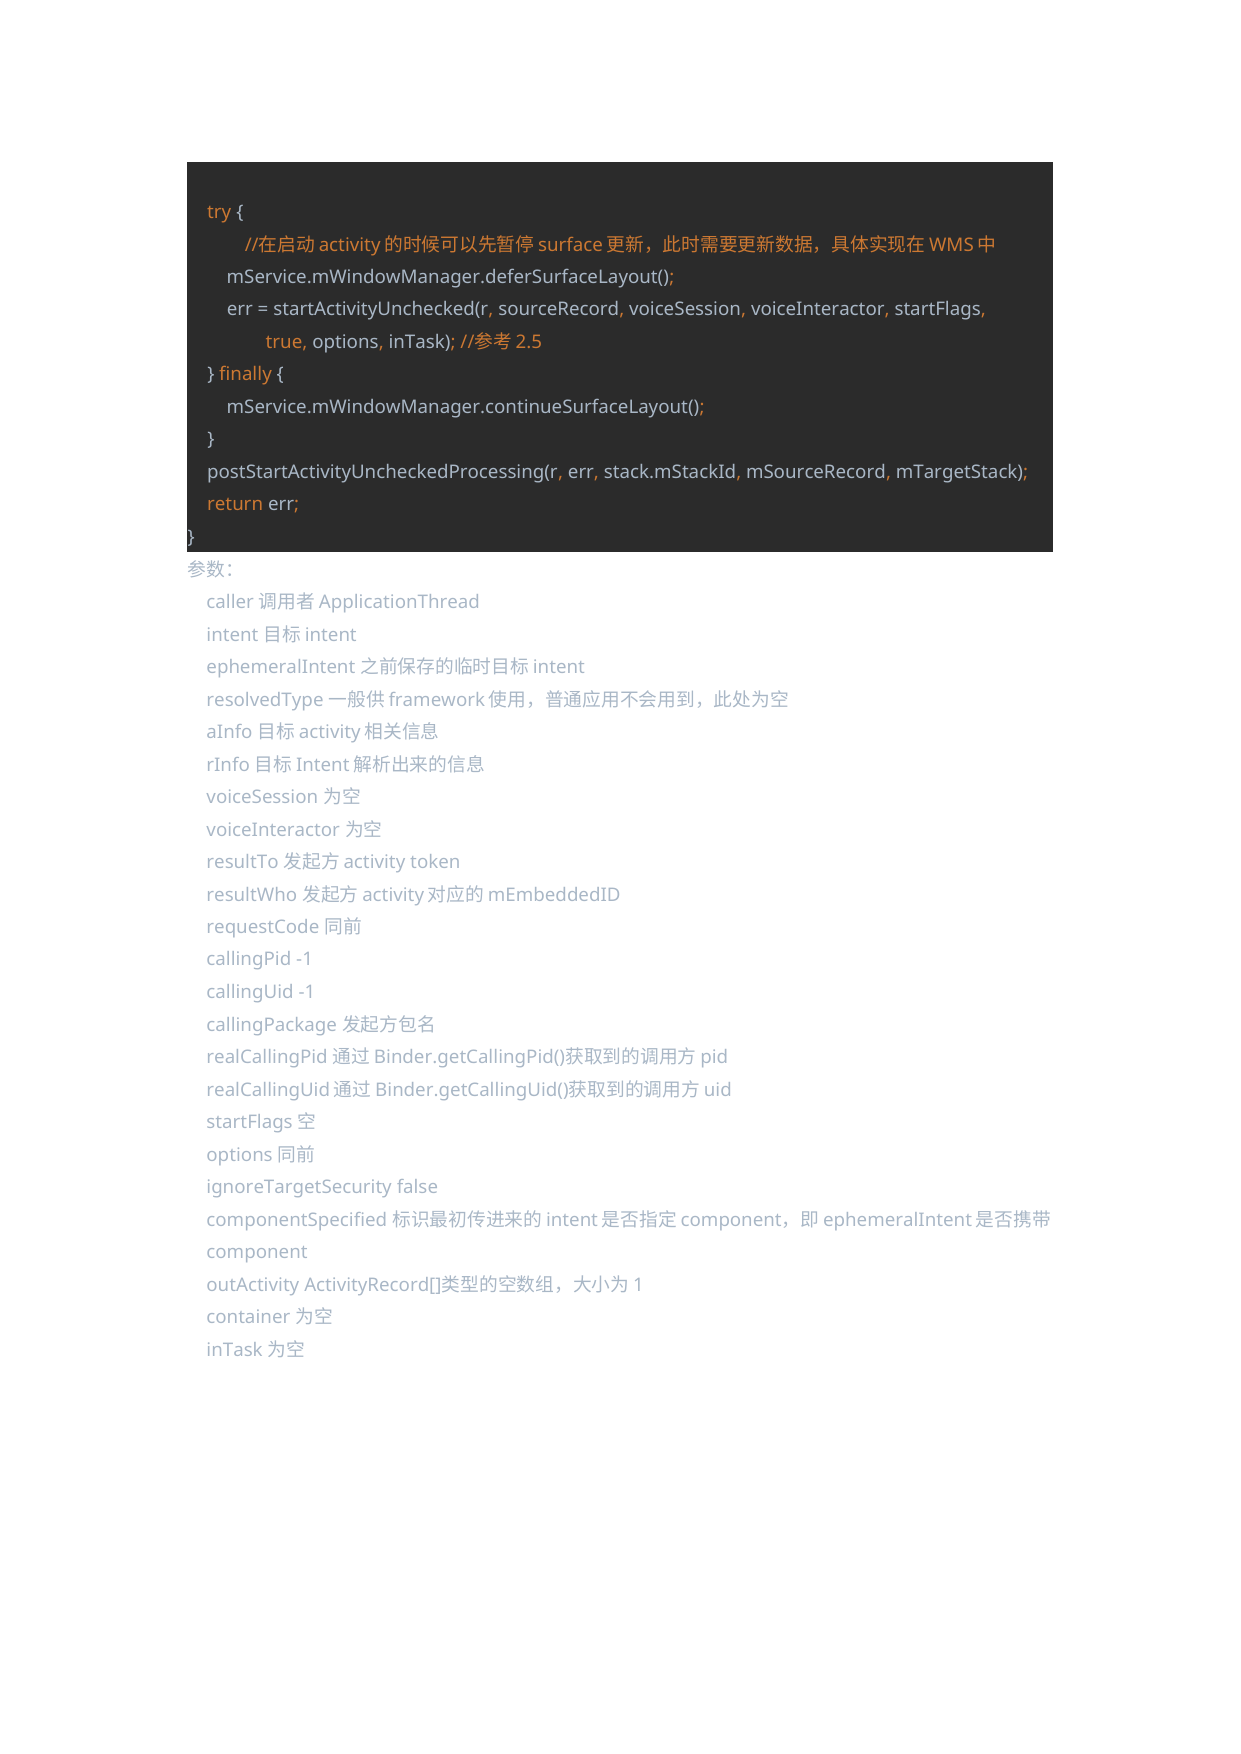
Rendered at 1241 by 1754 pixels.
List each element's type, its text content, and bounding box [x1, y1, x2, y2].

text ephemeralIntent 之前保存的临时目标intent [206, 649, 1053, 682]
text callingPid -1 [206, 942, 1053, 974]
text rInfo 目标Intent解析出来的信息 [206, 747, 1053, 779]
text outActivity ActivityRecord[]类型的空数组，大小为1 [206, 1267, 1053, 1299]
text container 为空 [206, 1299, 1053, 1332]
text realCallingPid 通过Binder.getCallingPid()获取到的调用方pid [206, 1039, 1053, 1072]
text intent 目标intent [206, 617, 1053, 649]
text resolvedType 一般供framework使用，普通应用不会用到，此处为空 [206, 682, 1053, 714]
text requestCode 同前 [206, 909, 1053, 942]
text componentSpecified 标识最初传进来的intent是否指定component，即ephemeralIntent是否携带component [206, 1202, 1053, 1267]
text aInfo 目标activity相关信息 [206, 714, 1053, 747]
text voiceInteractor 为空 [206, 812, 1053, 844]
text ignoreTargetSecurity false [206, 1169, 1053, 1202]
text realCallingUid通过Binder.getCallingUid()获取到的调用方uid [206, 1072, 1053, 1104]
text callingUid -1 [206, 974, 1053, 1007]
text 参数： [187, 552, 1053, 584]
text caller 调用者ApplicationThread [206, 584, 1053, 617]
text startFlags 空 [206, 1104, 1053, 1137]
text voiceSession 为空 [206, 779, 1053, 812]
text resultWho 发起方activity对应的mEmbeddedID [206, 877, 1053, 909]
text callingPackage 发起方包名 [206, 1007, 1053, 1039]
text options 同前 [206, 1137, 1053, 1169]
text inTask 为空 [206, 1332, 1053, 1364]
text resultTo 发起方activity token [206, 844, 1053, 877]
